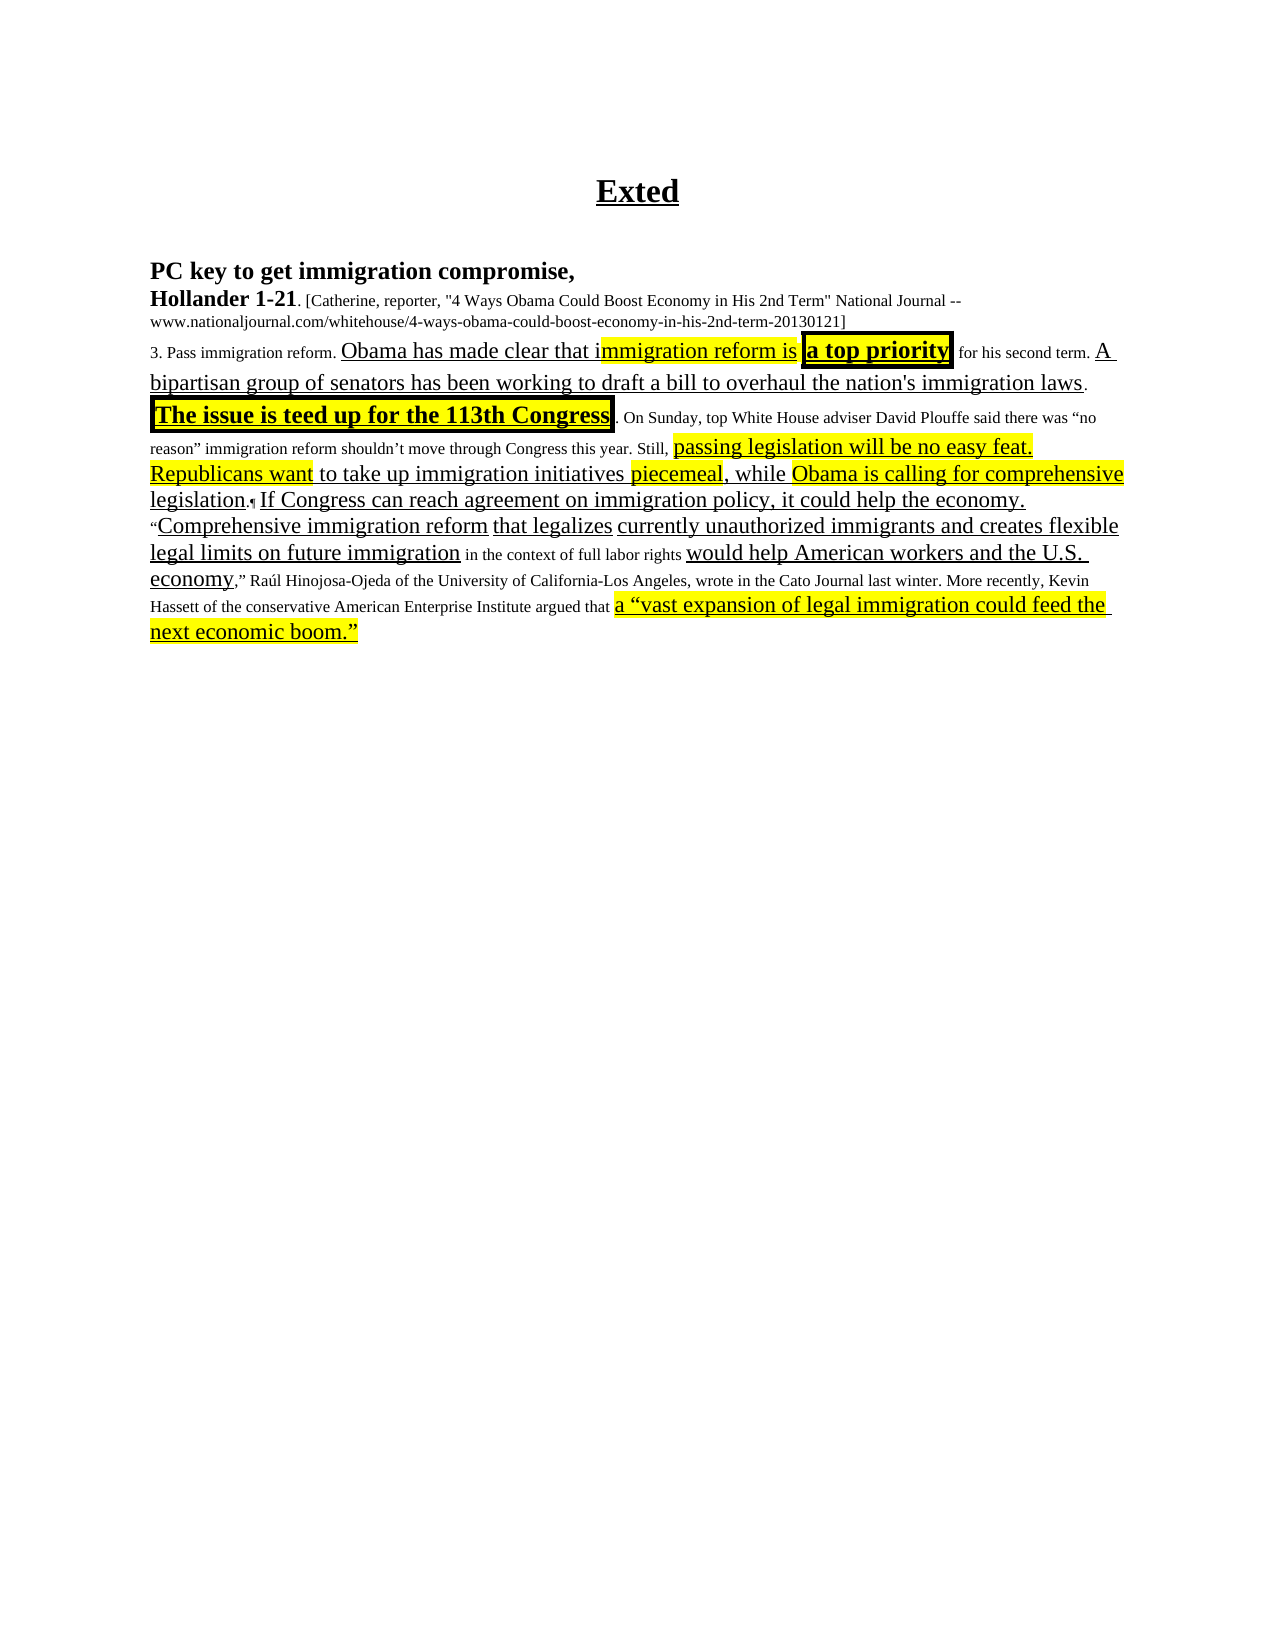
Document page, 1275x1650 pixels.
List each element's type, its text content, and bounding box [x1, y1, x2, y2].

subtitle PC key to get immigration compromise, [150, 256, 1125, 285]
subtitle Exted [150, 171, 1125, 209]
text Hollander 1-21. [Catherine, reporter, "4 Ways Obama Could Boost Economy in His 2nd Term" National Journal -- www.nationaljournal.com/whitehouse/4-ways-obama-could-boost-economy-in-his-2nd-term-20130121] [150, 285, 1125, 331]
text 3. Pass immigration reform. Obama has made clear that immigration reform is a top priority for his second term. A bipartisan group of senators has been working to draft a bill to overhaul the nation's immigration laws. The issue is teed up for the 113th Congress. On Sunday, top White House adviser David Plouffe said there was “no reason” immigration reform shouldn’t move through Congress this year. Still, passing legislation will be no easy feat. Republicans want to take up immigration initiatives piecemeal, while Obama is calling for comprehensive legislation.¶ If Congress can reach agreement on immigration policy, it could help the economy. “Comprehensive immigration reform that legalizes currently unauthorized immigrants and creates flexible legal limits on future immigration in the context of full labor rights would help American workers and the U.S. economy,” Raúl Hinojosa-Ojeda of the University of California-Los Angeles, wrote in the Cato Journal last winter. More recently, Kevin Hassett of the conservative American Enterprise Institute argued that a “vast expansion of legal immigration could feed the next economic boom.” [150, 331, 1125, 644]
